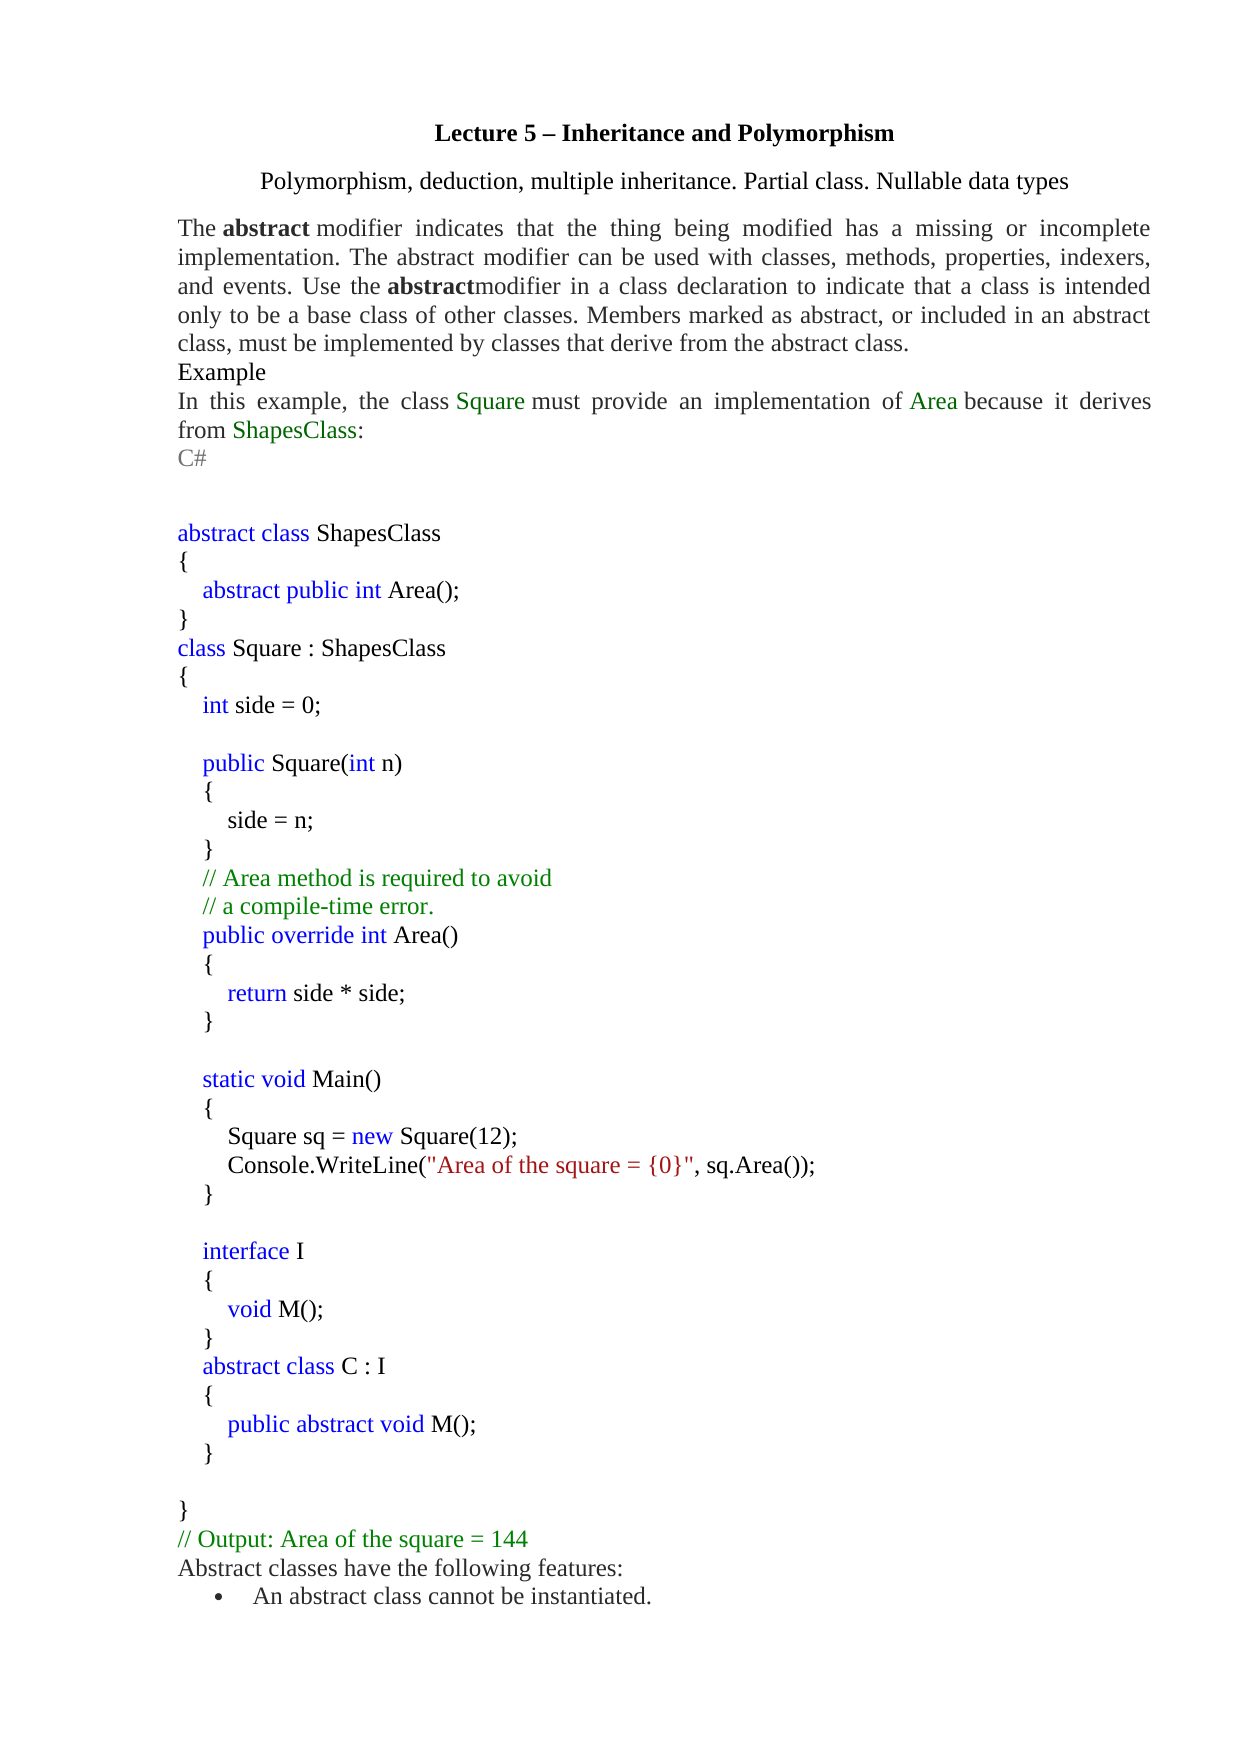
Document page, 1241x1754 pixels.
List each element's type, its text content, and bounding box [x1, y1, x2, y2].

text { [177, 1093, 1152, 1121]
text abstract public int Area(); [177, 575, 1152, 604]
text } [177, 1179, 1152, 1208]
text public override int Area() [177, 920, 1152, 949]
text C# [177, 443, 1152, 472]
text // Area method is required to avoid [177, 863, 1152, 891]
text void M(); [177, 1294, 1152, 1323]
text } [177, 1438, 1152, 1466]
text The abstract modifier indicates that the thing being modified has a missing or incomplete implementation. The abstract modifier can be used with classes, methods, properties, indexers, and events. Use the abstractmodifier in a class declaration to indicate that a class is intended only to be a base class of other classes. Members marked as abstract, or included in an abstract class, must be implemented by classes that derive from the abstract class. [177, 213, 1152, 357]
text { [177, 546, 1152, 575]
text abstract class C : I [177, 1351, 1152, 1380]
text Polymorphism, deduction, multiple inheritance. Partial class. Nullable data types [177, 166, 1152, 194]
text } [177, 1495, 1152, 1524]
text abstract class ShapesClass [177, 518, 1152, 546]
text Abstract classes have the following features: [177, 1553, 1152, 1581]
text } [177, 604, 1152, 633]
text { [177, 1380, 1152, 1409]
text In this example, the class Square must provide an implementation of Area because it derives from ShapesClass: [177, 386, 1152, 443]
text // Output: Area of the square = 144 [177, 1524, 1152, 1553]
subtitle Example [177, 357, 1152, 386]
list An abstract class cannot be instantiated. [215, 1581, 1152, 1610]
text { [177, 661, 1152, 690]
text } [177, 834, 1152, 863]
text class Square : ShapesClass [177, 633, 1152, 661]
text return side * side; [177, 978, 1152, 1006]
text static void Main() [177, 1064, 1152, 1093]
text { [177, 949, 1152, 978]
text } [177, 1323, 1152, 1351]
text Square sq = new Square(12); [177, 1121, 1152, 1150]
text Lecture 5 – Inheritance and Polymorphism [177, 118, 1152, 147]
text side = n; [177, 805, 1152, 834]
text public abstract void M(); [177, 1409, 1152, 1438]
text Console.WriteLine("Area of the square = {0}", sq.Area()); [177, 1150, 1152, 1179]
text { [177, 1265, 1152, 1294]
text public Square(int n) [177, 748, 1152, 776]
text int side = 0; [177, 690, 1152, 719]
text // a compile-time error. [177, 891, 1152, 920]
text interface I [177, 1236, 1152, 1265]
text { [177, 776, 1152, 805]
text } [177, 1006, 1152, 1035]
